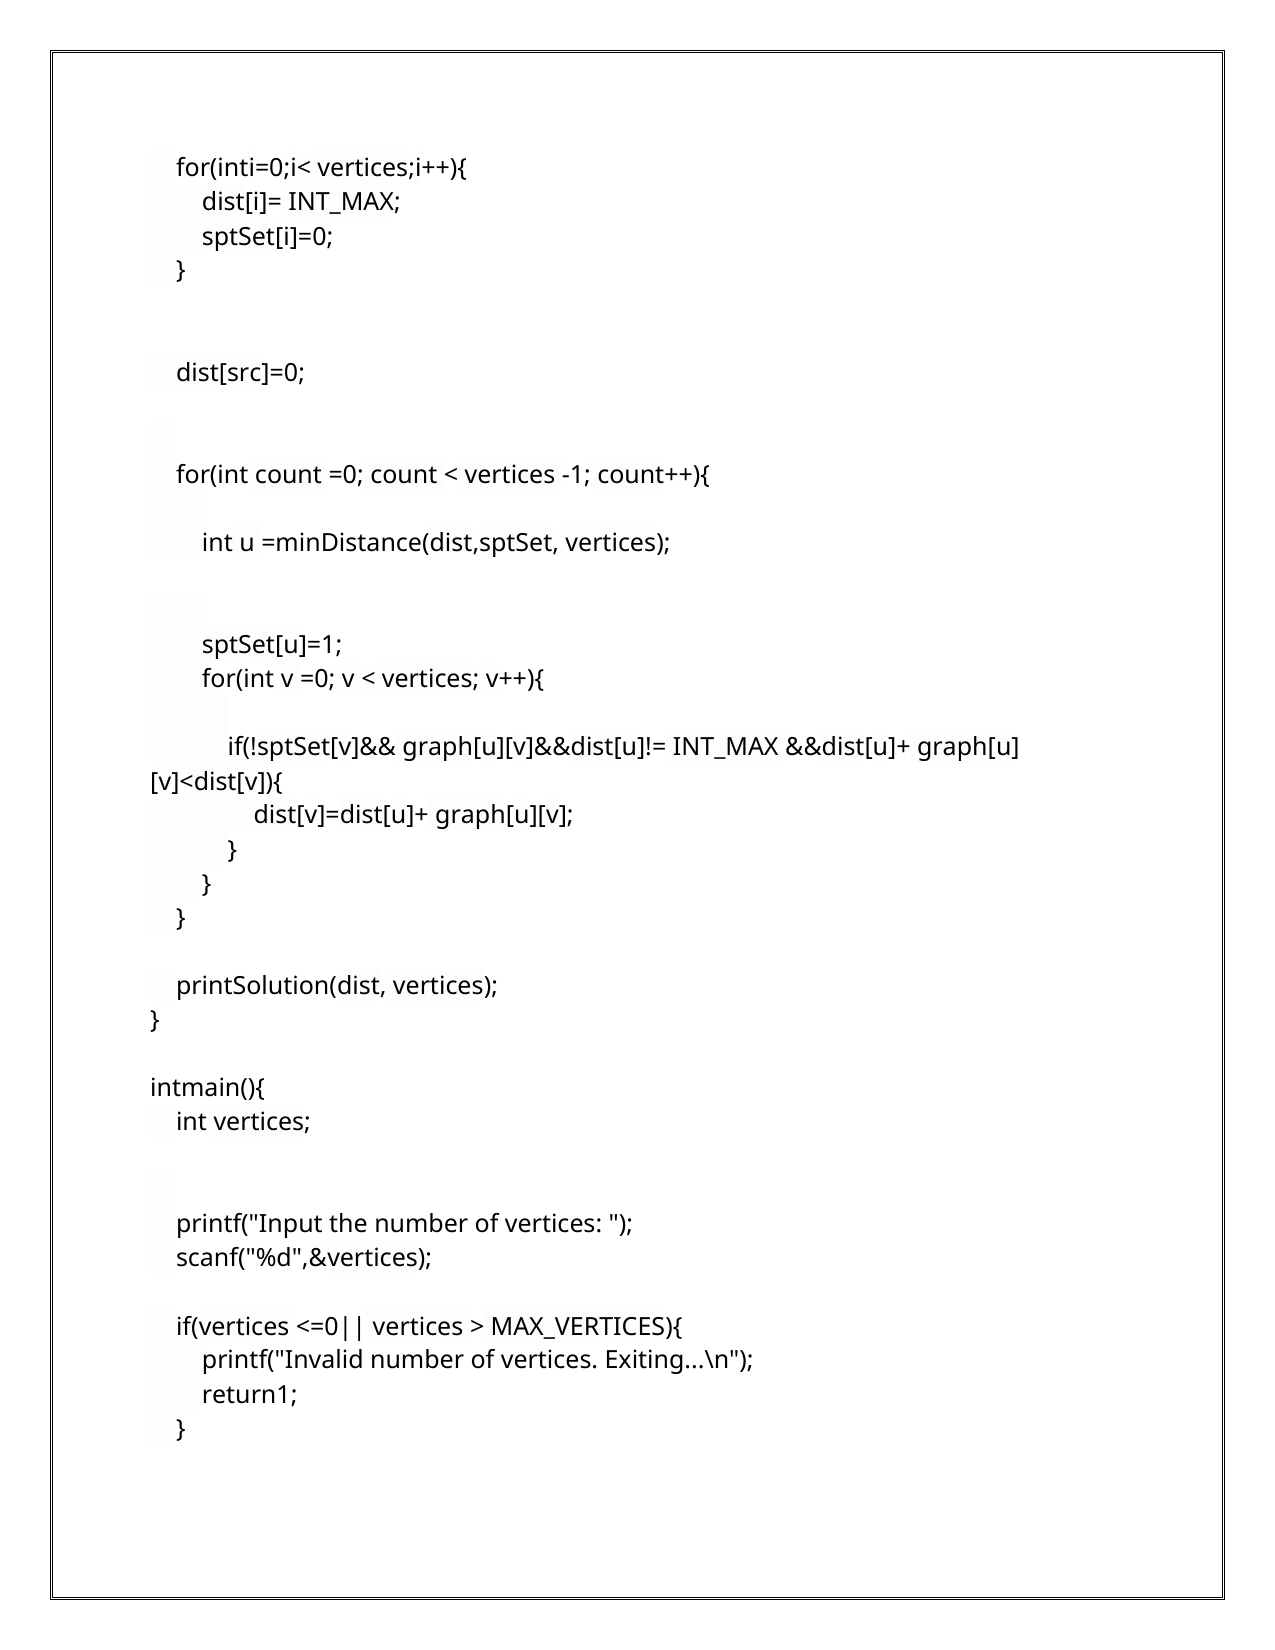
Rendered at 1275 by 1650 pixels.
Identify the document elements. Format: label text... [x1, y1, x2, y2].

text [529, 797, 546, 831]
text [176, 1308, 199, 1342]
text printSolution(dist, vertices); [150, 967, 1125, 1002]
text for(int v =0; v < vertices; v++){ [498, 661, 1125, 695]
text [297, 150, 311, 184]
text int u =minDistance(dist,sptSet, vertices); [261, 525, 429, 559]
text } [202, 865, 1125, 899]
text printf("Invalid number of vertices. Exiting...\n"); [202, 1342, 1125, 1376]
text int vertices; [176, 1104, 207, 1138]
text sptSet[u]=1; [298, 627, 1125, 661]
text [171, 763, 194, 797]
text } [227, 831, 1125, 865]
text if(vertices <=0|| vertices > MAX_VERTICES){ [665, 1308, 1125, 1342]
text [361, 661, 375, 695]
text for(int count =0; count < vertices -1; count++){ [664, 457, 1125, 491]
text dist[v]=dist[u]+ graph[u][v]; [558, 797, 1125, 831]
text } [176, 252, 1125, 286]
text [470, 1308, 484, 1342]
text printf("Input the number of vertices: "); [176, 1206, 1125, 1240]
text return1; [202, 1376, 1125, 1410]
text dist[src]=0; [261, 354, 1125, 388]
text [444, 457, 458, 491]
text for(inti=0;i< vertices;i++){ [421, 150, 1125, 184]
text if(!sptSet[v]&& graph[u][v]&&dist[u]!= INT_MAX &&dist[u]+ graph[u][v]<dist[v]){ [227, 729, 1125, 797]
text int u =minDistance(dist,sptSet, vertices); [656, 525, 1125, 559]
text } [150, 1002, 1125, 1036]
text int vertices; [304, 1104, 1125, 1138]
text intmain(){ [150, 1070, 1125, 1104]
text } [176, 1410, 1125, 1444]
text scanf("%d",&vertices); [418, 1240, 1125, 1274]
text for(int v =0; v < vertices; v++){ [202, 661, 274, 695]
text dist[i]= INT_MAX; [394, 184, 1125, 218]
text for(inti=0;i< vertices;i++){ [176, 150, 248, 184]
text } [176, 899, 1125, 933]
text scanf("%d",&vertices); [176, 1240, 327, 1274]
text sptSet[i]=0; [289, 218, 1125, 252]
